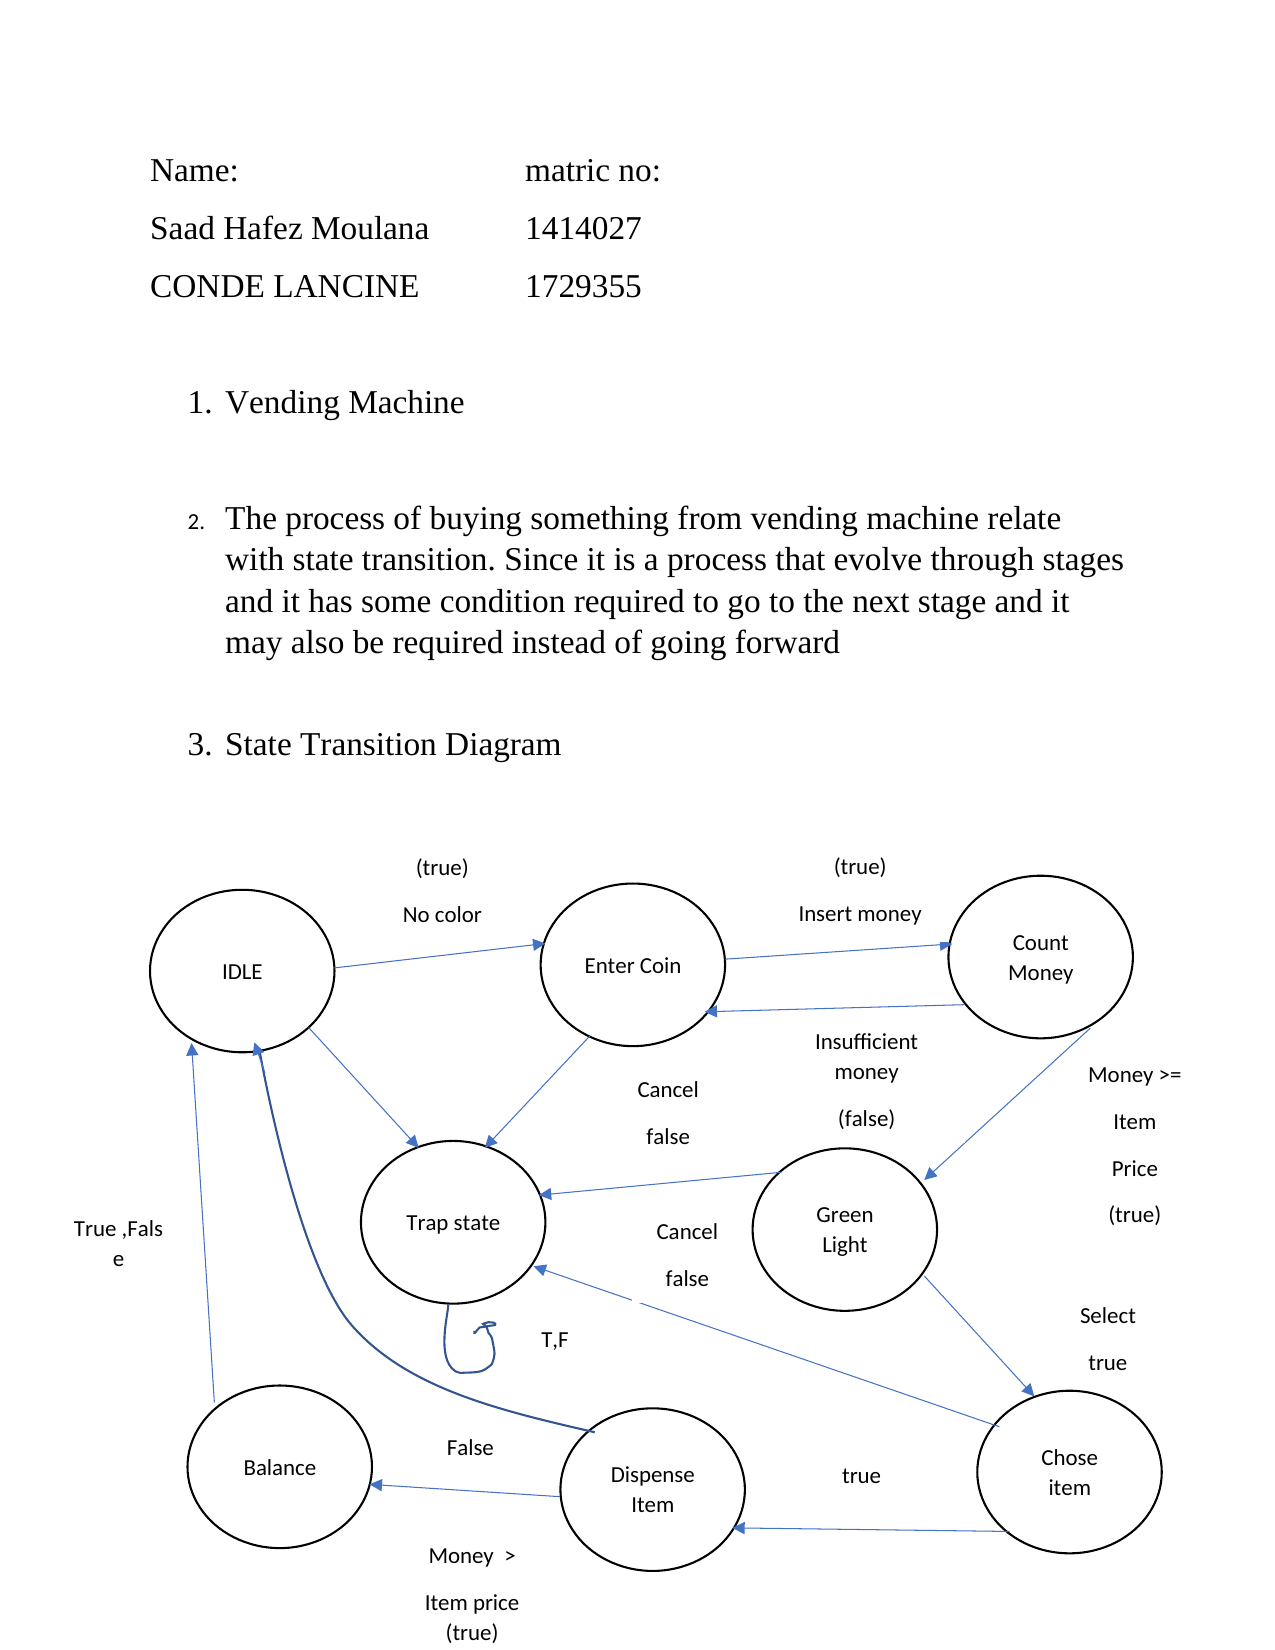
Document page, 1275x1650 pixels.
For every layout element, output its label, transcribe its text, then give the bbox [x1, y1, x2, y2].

list State Transition Diagram [187, 724, 1125, 762]
list Vending Machine [187, 382, 1125, 420]
text Name: matric no: [150, 150, 1125, 188]
text Saad Hafez Moulana 1414027 [150, 208, 1125, 246]
list The process of buying something from vending machine relate with state transition. Since it is a process that evolve through stages and it has some condition required to go to the next stage and it may also be required instead of going forward [187, 498, 1125, 661]
text CONDE LANCINE 1729355 [150, 266, 1125, 304]
